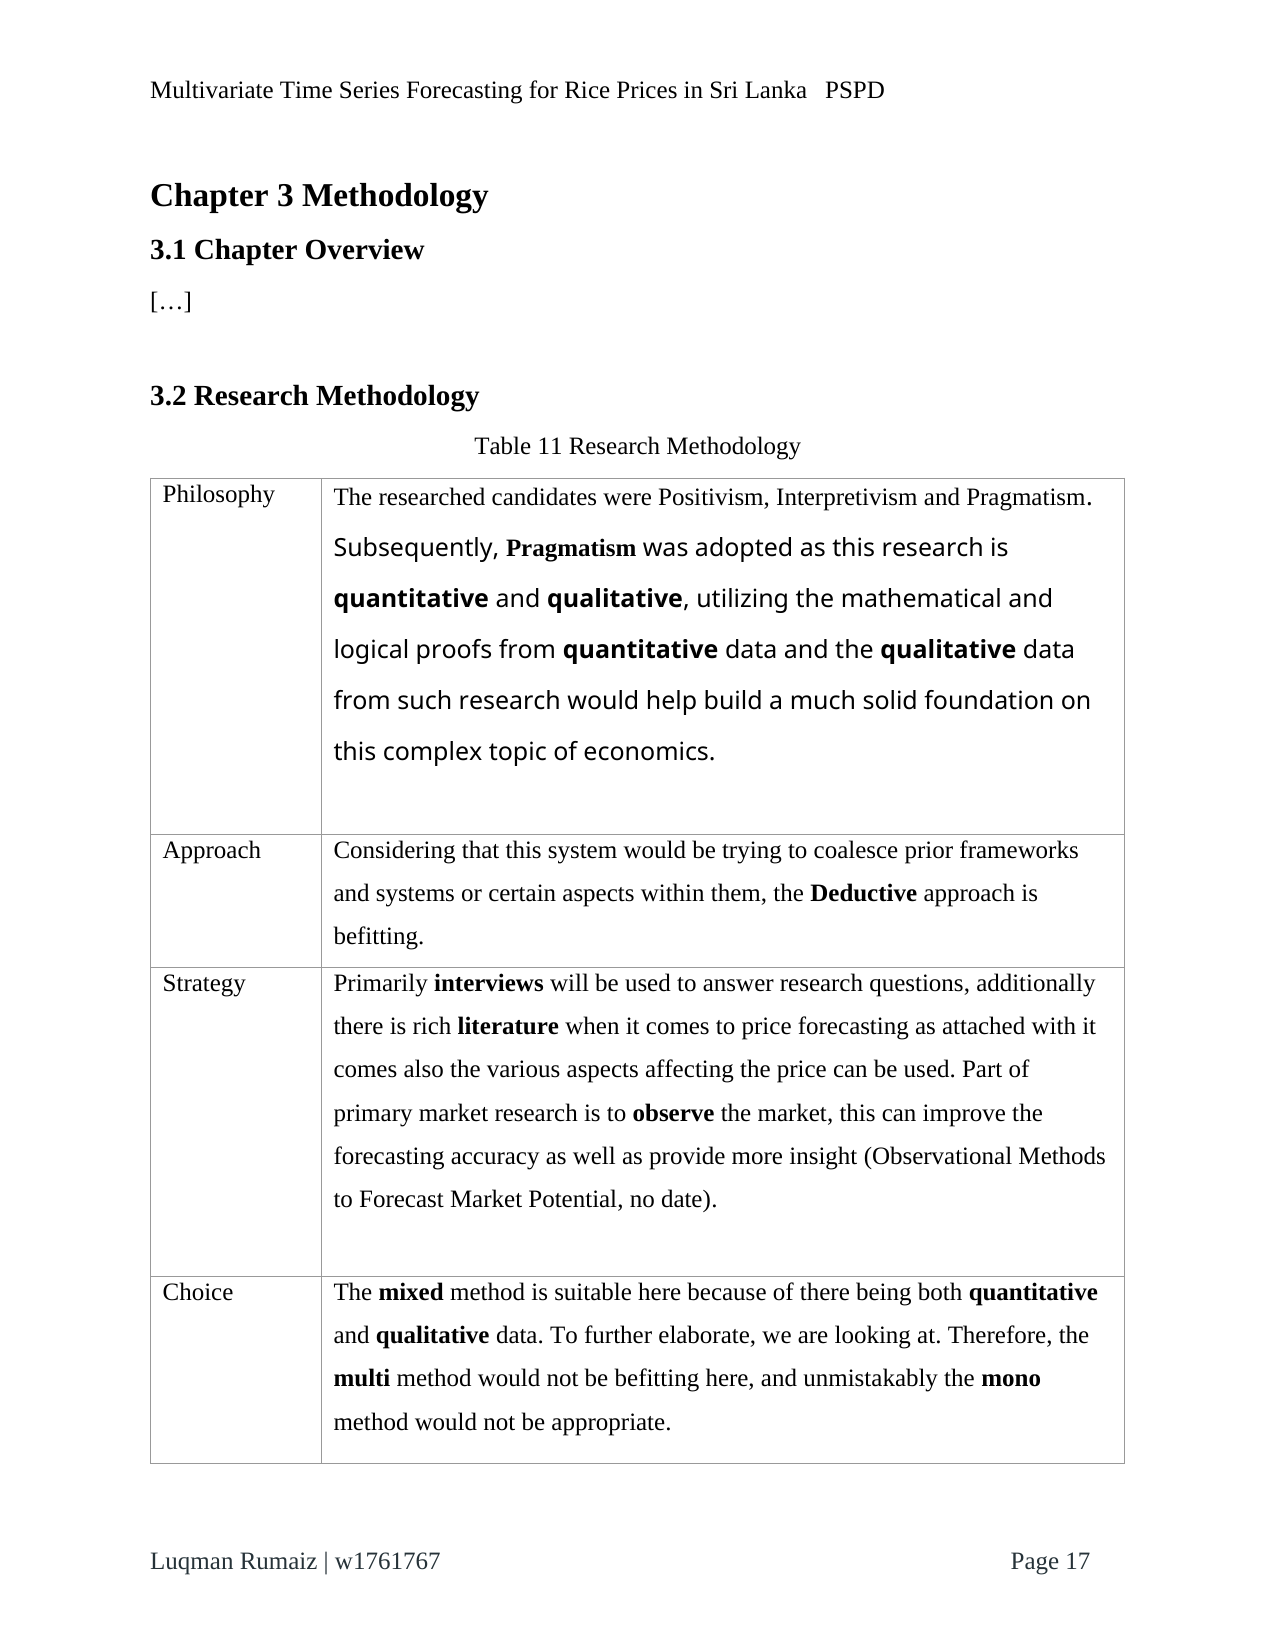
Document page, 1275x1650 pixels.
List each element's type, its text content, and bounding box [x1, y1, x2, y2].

subtitle 3.2 Research Methodology [150, 378, 1125, 412]
subtitle Chapter 3 Methodology [150, 175, 1125, 213]
text […] [150, 286, 1125, 314]
text Table 11 Research Methodology [150, 431, 1125, 460]
table_cell Strategy [151, 968, 321, 1276]
table_header Philosophy [151, 479, 321, 834]
table_cell Considering that this system would be trying to coalesce prior frameworks and systems or certain aspects within them, the Deductive approach is befitting. [322, 835, 1124, 967]
table_cell Primarily interviews will be used to answer research questions, additionally there is rich literature when it comes to price forecasting as attached with it comes also the various aspects affecting the price can be used. Part of primary market research is to observe the market, this can improve the forecasting accuracy as well as provide more insight (Observational Methods to Forecast Market Potential, no date). [322, 968, 1124, 1276]
table_cell The mixed method is suitable here because of there being both quantitative and qualitative data. To further elaborate, we are looking at. Therefore, the multi method would not be befitting here, and unmistakably the mono method would not be appropriate. [322, 1277, 1124, 1463]
subtitle 3.1 Chapter Overview [150, 232, 1125, 266]
table_cell Choice [151, 1277, 321, 1463]
table_header The researched candidates were Positivism, Interpretivism and Pragmatism. Subsequently, Pragmatism was adopted as this research is quantitative and qualitative, utilizing the mathematical and logical proofs from quantitative data and the qualitative data from such research would help build a much solid foundation on this complex topic of economics. [322, 479, 1124, 834]
table_cell Approach [151, 835, 321, 967]
